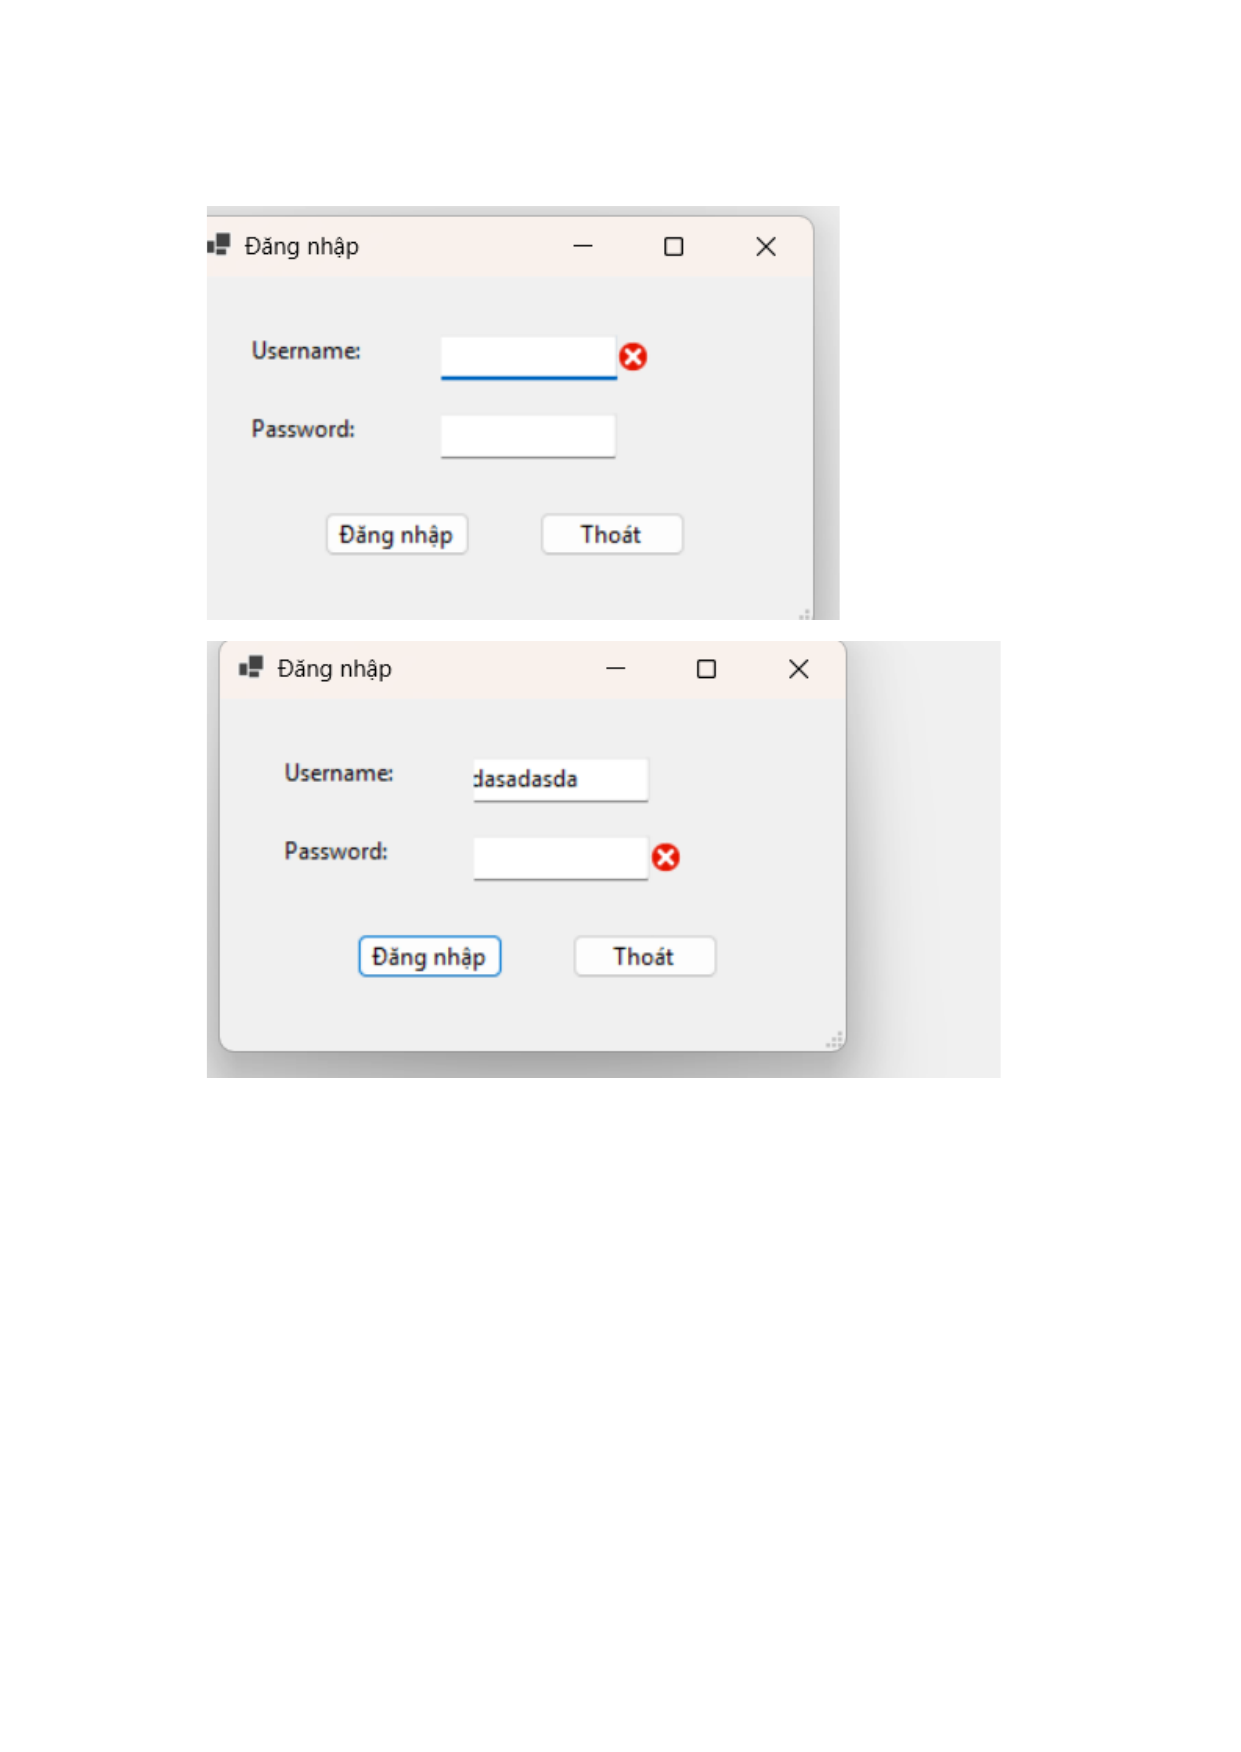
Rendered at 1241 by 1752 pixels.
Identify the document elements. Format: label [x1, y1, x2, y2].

picture [206, 641, 1001, 1078]
picture [206, 206, 840, 620]
